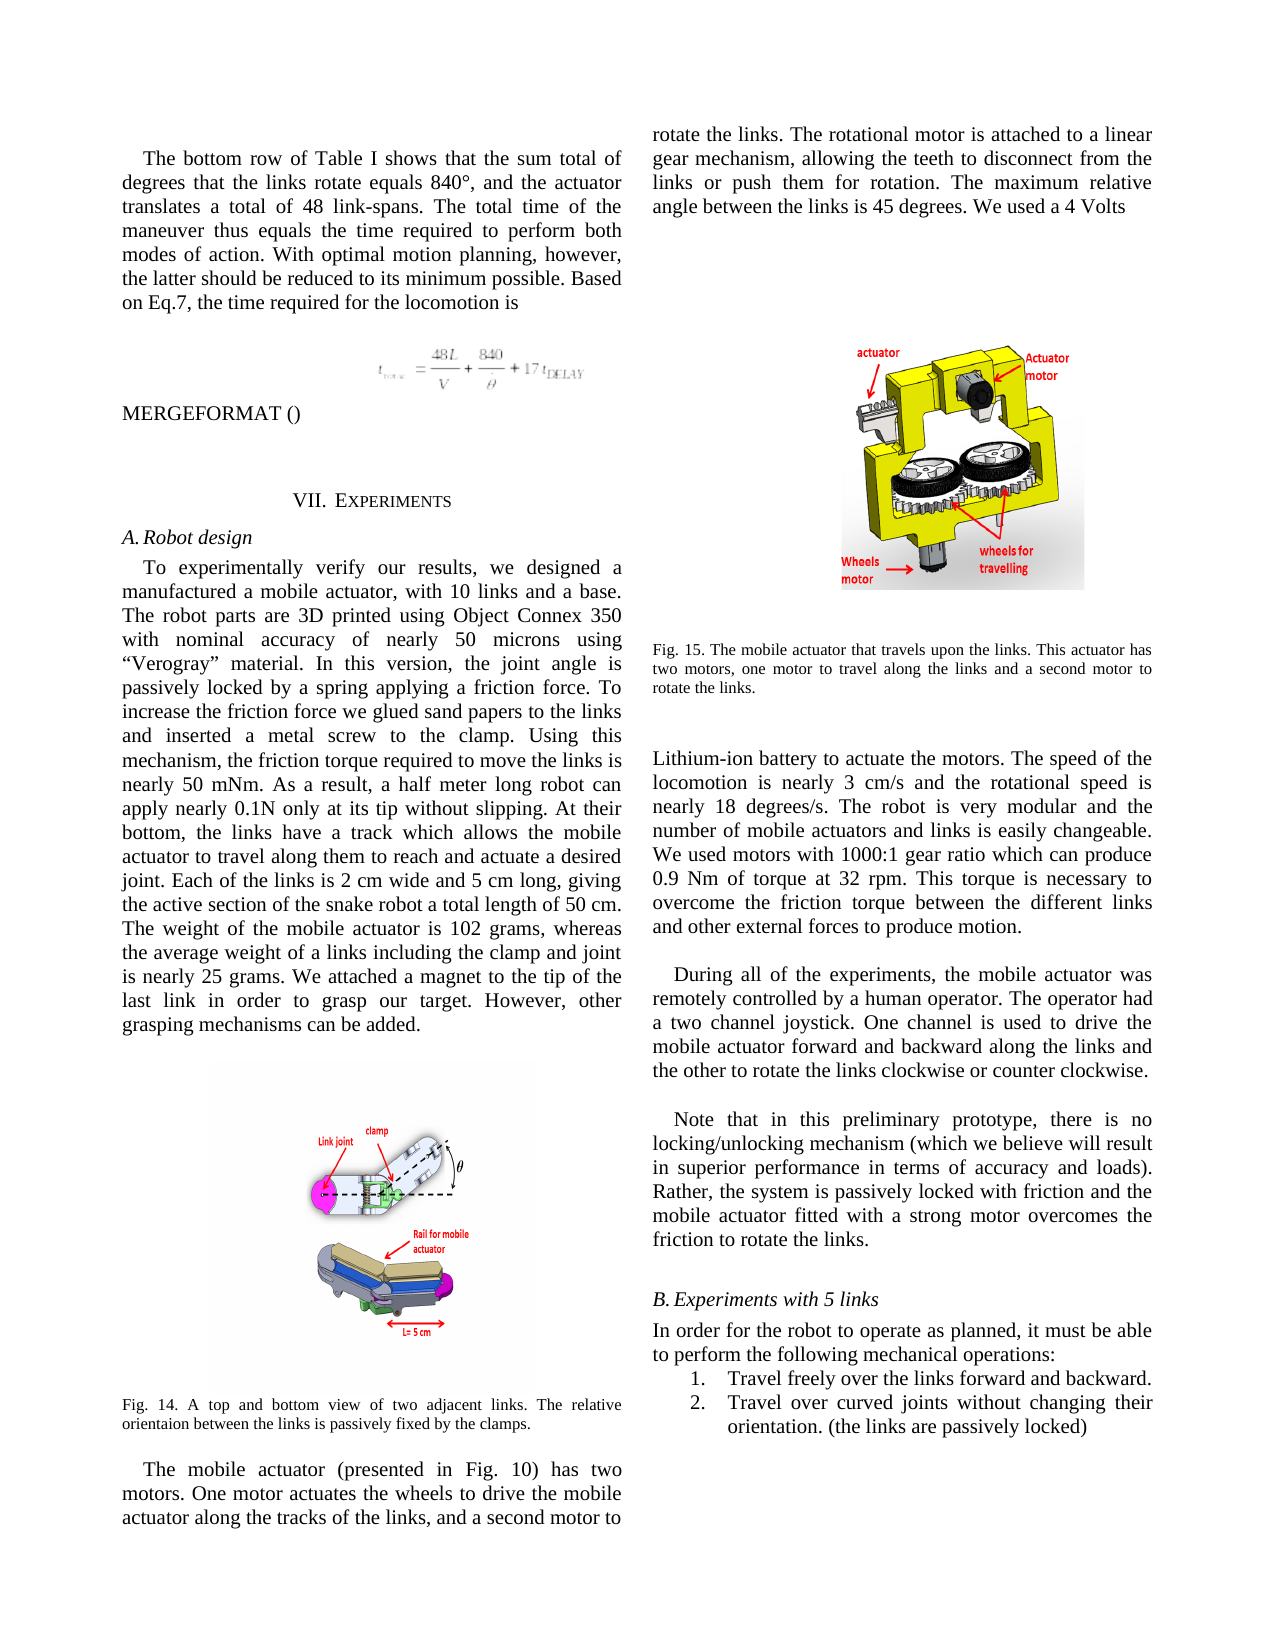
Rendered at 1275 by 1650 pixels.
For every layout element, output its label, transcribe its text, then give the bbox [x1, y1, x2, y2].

picture [667, 248, 1105, 640]
text The bottom row of Table I shows that the sum total of degrees that the links rotate equals 840°, and the actuator translates a total of 48 link-spans. The total time of the maneuver thus equals the time required to perform both modes of action. With optimal motion planning, however, the latter should be reduced to its minimum possible. Based on Eq., the time required for the locomotion is [122, 146, 622, 314]
subtitle Experiments [122, 488, 622, 512]
picture [209, 1060, 536, 1395]
text Fig. 14. A top and bottom view of two adjacent links. The relative orientaion between the links is passively fixed by the clamps. [122, 1395, 622, 1433]
text Note that in this preliminary prototype, there is no locking/unlocking mechanism (which we believe will result in superior performance in terms of accuracy and loads). Rather, the system is passively locked with friction and the mobile actuator fitted with a strong motor overcomes the friction to rotate the links. [652, 1106, 1153, 1251]
list Travel over curved joints without changing their orientation. (the links are passively locked) [690, 1390, 1153, 1438]
text The mobile actuator (presented in Fig. 10) has two motors. One motor actuates the wheels to drive the mobile actuator along the tracks of the links, and a second motor to rotate the links. The rotational motor is attached to a linear gear mechanism, allowing the teeth to disconnect from the links or push them for rotation. The maximum relative angle between the links is 45 degrees. We used a 4 Volts [122, 1457, 622, 1529]
text In order for the robot to operate as planned, it must be able to perform the following mechanical operations: [652, 1318, 1153, 1366]
subtitle Robot design [122, 525, 622, 549]
text The mobile actuator (presented in Fig. 10) has two motors. One motor actuates the wheels to drive the mobile actuator along the tracks of the links, and a second motor to rotate the links. The rotational motor is attached to a linear gear mechanism, allowing the teeth to disconnect from the links or push them for rotation. The maximum relative angle between the links is 45 degrees. We used a 4 Volts [652, 122, 1153, 218]
text During all of the experiments, the mobile actuator was remotely controlled by a human operator. The operator had a two channel joystick. One channel is used to drive the mobile actuator forward and backward along the links and the other to rotate the links clockwise or counter clockwise. [652, 962, 1153, 1082]
text To experimentally verify our results, we designed a manufactured a mobile actuator, with 10 links and a base. The robot parts are 3D printed using Object Connex 350 with nominal accuracy of nearly 50 microns using “Verogray” material. In this version, the joint angle is passively locked by a spring applying a friction force. To increase the friction force we glued sand papers to the links and inserted a metal screw to the clamp. Using this mechanism, the friction torque required to move the links is nearly 50 mNm. As a result, a half meter long robot can apply nearly 0.1N only at its tip without slipping. At their bottom, the links have a track which allows the mobile actuator to travel along them to reach and actuate a desired joint. Each of the links is 2 cm wide and 5 cm long, giving the active section of the snake robot a total length of 50 cm. The weight of the mobile actuator is 102 grams, whereas the average weight of a links including the clamp and joint is nearly 25 grams. We attached a magnet to the tip of the last link in order to grasp our target. However, other grasping mechanisms can be added. [122, 555, 622, 1036]
list Travel freely over the links forward and backward. [690, 1366, 1153, 1390]
subtitle Experiments with 5 links [652, 1287, 1153, 1311]
text Lithium-ion battery to actuate the motors. The speed of the locomotion is nearly 3 cm/s and the rotational speed is nearly 18 degrees/s. The robot is very modular and the number of mobile actuators and links is easily changeable. We used motors with 1000:1 gear ratio which can produce 0.9 Nm of torque at 32 rpm. This torque is necessary to overcome the friction torque between the different links and other external forces to produce motion. [652, 746, 1153, 938]
